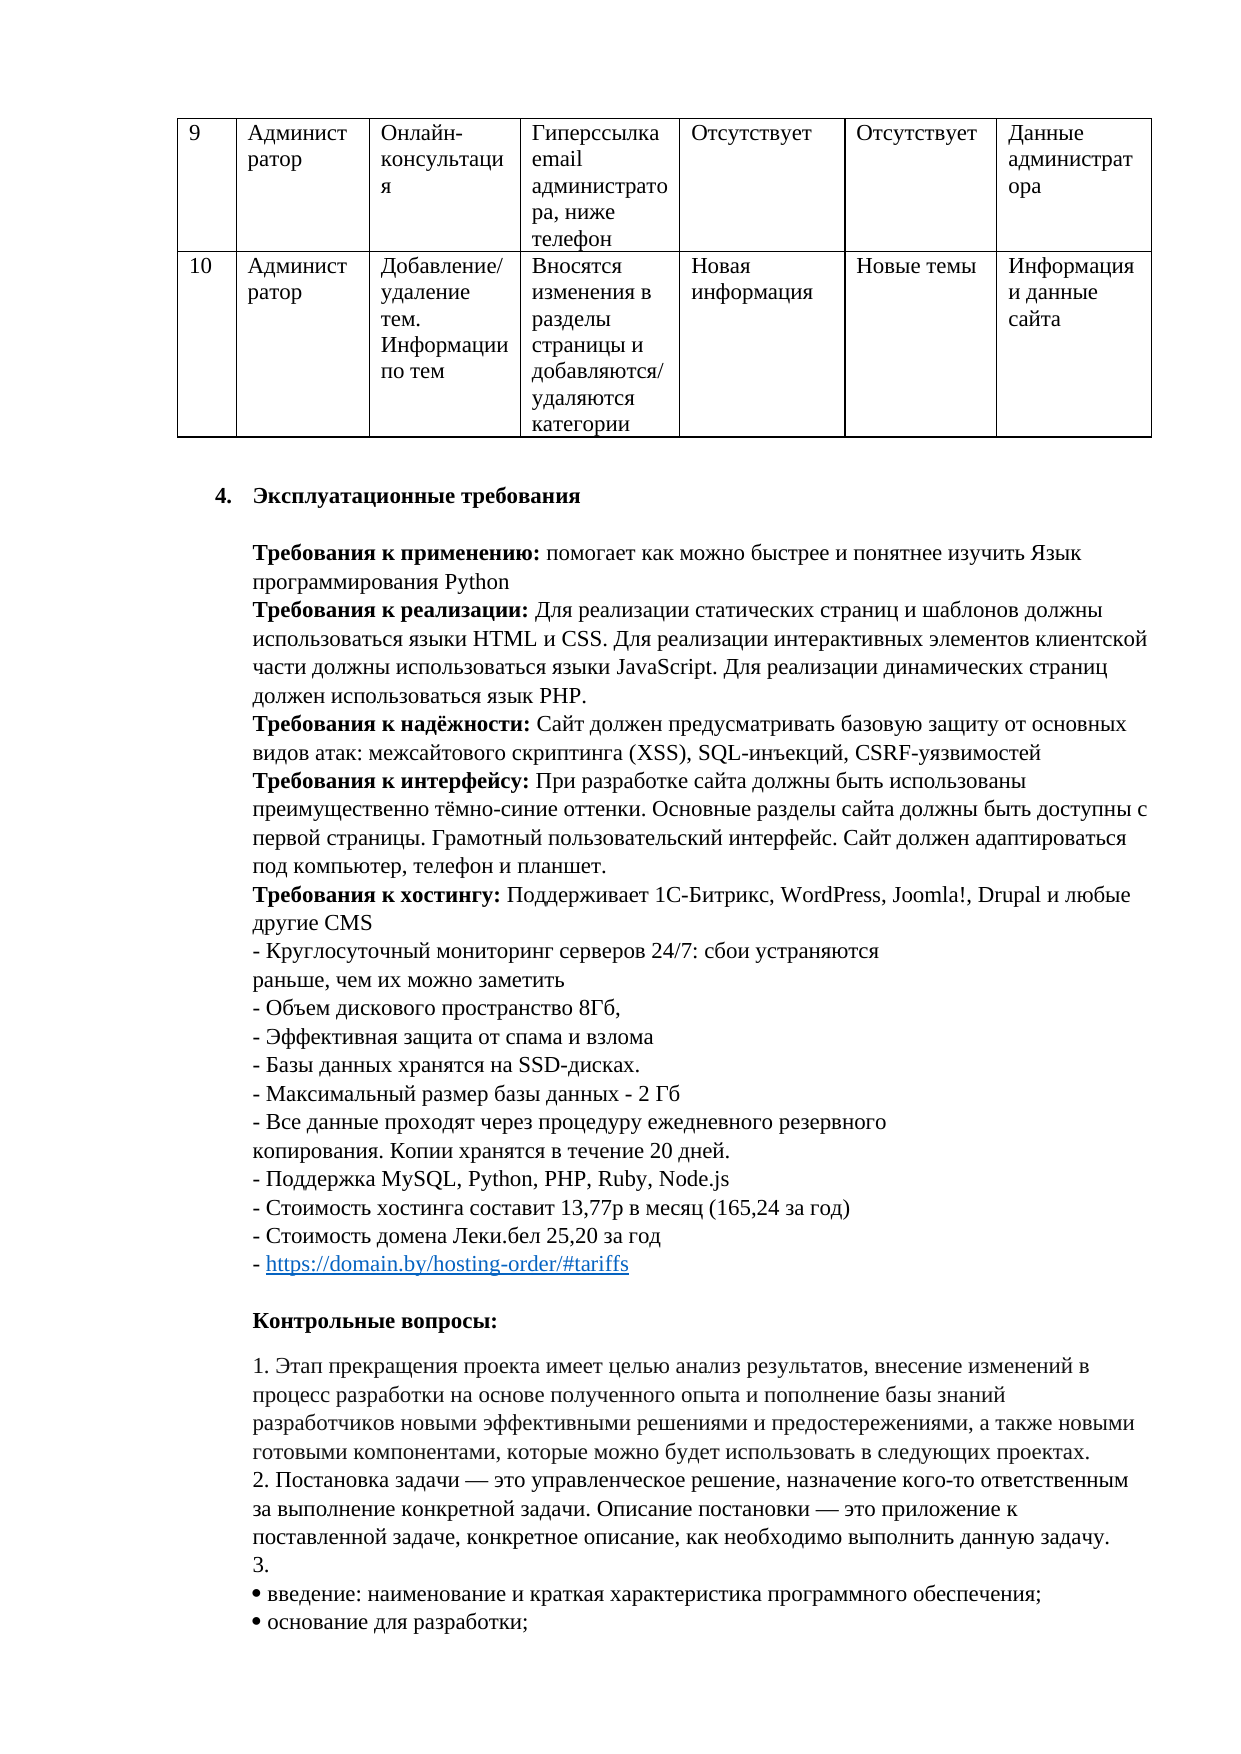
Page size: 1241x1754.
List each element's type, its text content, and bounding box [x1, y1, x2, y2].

table_cell Вносятся изменения в разделы страницы и добавляются/удаляются категории [521, 252, 679, 436]
list - Все данные проходят через процедуру ежедневного резервного [252, 1108, 1152, 1134]
table_cell Новая информация [680, 252, 844, 436]
table_cell 9 [178, 119, 236, 251]
table_cell Гиперссылка email администратора, ниже телефон [521, 119, 679, 251]
list раньше, чем их можно заметить [252, 966, 1152, 992]
table_cell Отсутствует [680, 119, 844, 251]
table_cell Администратор [237, 252, 369, 436]
list Требования к надёжности: Сайт должен предусматривать базовую защиту от основных видов атак: межсайтового скриптинга (XSS), SQL-инъекций, CSRF-уязвимостей [252, 710, 1152, 765]
list Требования к реализации: Для реализации статических страниц и шаблонов должны использоваться языки HTML и CSS. Для реализации интерактивных элементов клиентской части должны использоваться языки JavaScript. Для реализации динамических страниц должен использоваться язык PHP. [252, 596, 1152, 708]
table_cell Информация и данные сайта [997, 252, 1151, 436]
list другие CMS [252, 909, 1152, 936]
table_cell Онлайн-консультация [370, 119, 520, 251]
table_cell Администратор [237, 119, 369, 251]
list - https://domain.by/hosting-order/#tariffs [252, 1250, 1152, 1277]
list Требования к хостингу: Поддерживает 1С-Битрикс, WordPress, Joomla!, Drupal и любые [252, 881, 1152, 907]
list - Базы данных хранятся на SSD-дисках. [252, 1051, 1152, 1078]
list - Максимальный размер базы данных - 2 Гб [252, 1080, 1152, 1106]
list Требования к применению: помогает как можно быстрее и понятнее изучить Язык программирования Python [252, 539, 1152, 594]
list - Эффективная защита от спама и взлома [252, 1023, 1152, 1049]
list копирования. Копии хранятся в течение 20 дней. [252, 1137, 1152, 1163]
list - Круглосуточный мониторинг серверов 24/7: сбои устраняются [252, 938, 1152, 964]
table_cell 10 [178, 252, 236, 436]
table_cell Новые темы [846, 252, 996, 436]
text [252, 1352, 1152, 1635]
list - Поддержка MySQL, Python, PHP, Ruby, Node.js [252, 1165, 1152, 1191]
list Контрольные вопросы: [252, 1307, 1152, 1334]
list Требования к интерфейсу: При разработке сайта должны быть использованы преимущественно тёмно-синие оттенки. Основные разделы сайта должны быть доступны с первой страницы. Грамотный пользовательский интерфейс. Сайт должен адаптироваться под компьютер, телефон и планшет. [252, 767, 1152, 879]
table_cell Отсутствует [846, 119, 996, 251]
table_cell Данные администратора [997, 119, 1151, 251]
list Эксплуатационные требования [215, 483, 1152, 509]
list - Объем дискового пространство 8Гб, [252, 994, 1152, 1021]
table_cell Добавление/удаление тем. Информации по тем [370, 252, 520, 436]
list - Стоимость хостинга составит 13,77р в месяц (165,24 за год) [252, 1193, 1152, 1220]
list - Стоимость домена Леки.бел 25,20 за год [252, 1222, 1152, 1248]
